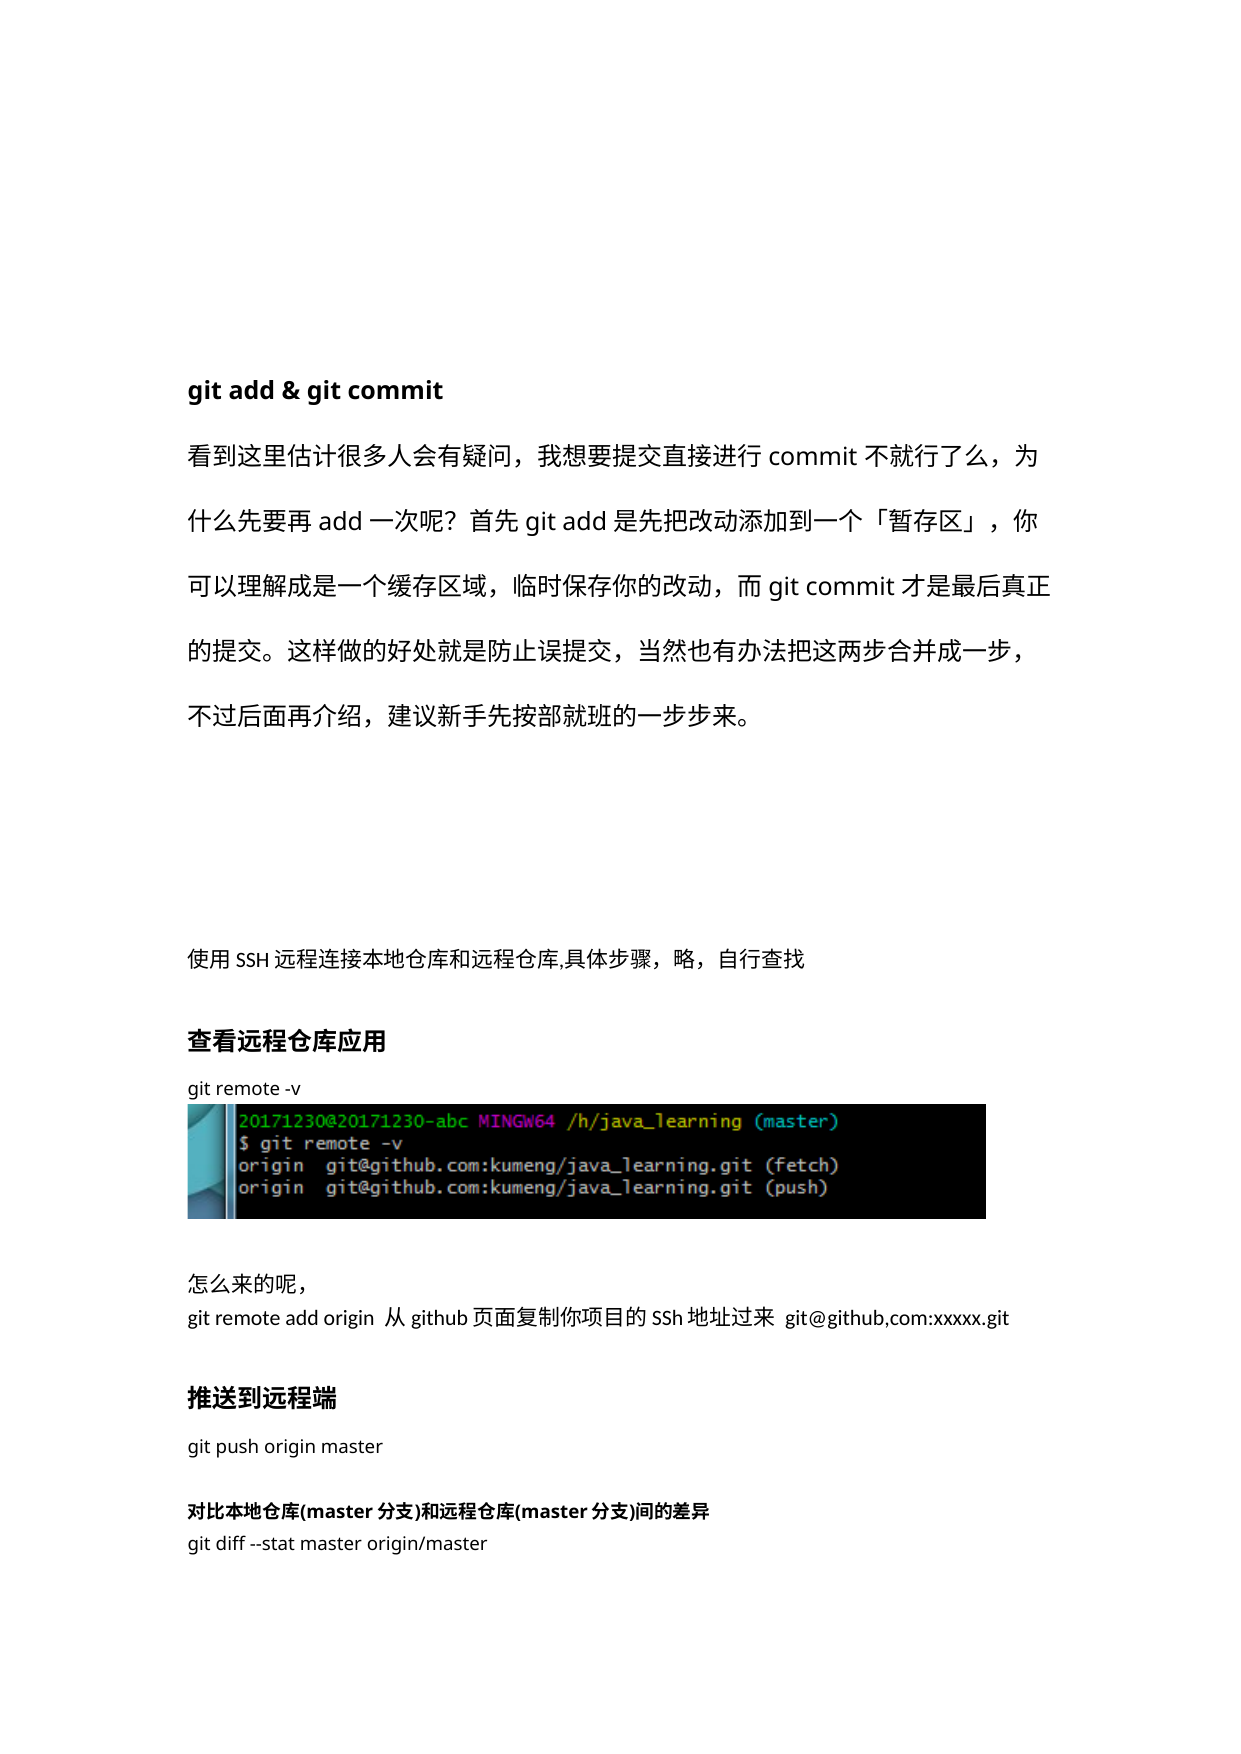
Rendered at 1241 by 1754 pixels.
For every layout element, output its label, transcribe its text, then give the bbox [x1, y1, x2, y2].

picture [187, 1104, 986, 1219]
text 使用SSH 远程连接本地仓库和远程仓库,具体步骤，略，自行查找 [187, 942, 1053, 974]
text git push origin master [187, 1429, 1053, 1462]
text 查看远程仓库应用 [187, 1007, 1053, 1072]
text git diff --stat master origin/master [187, 1527, 1053, 1559]
text 怎么来的呢， [187, 1267, 1053, 1299]
text git remote -v [187, 1072, 1053, 1104]
text 对比本地仓库(master分支)和远程仓库(master分支)间的差异 [187, 1494, 1053, 1527]
text git add & git commit 看到这里估计很多人会有疑问，我想要提交直接进行 commit 不就行了么，为什么先要再 add 一次呢？首先 git add 是先把改动添加到一个「暂存区」，你可以理解成是一个缓存区域，临时保存你的改动，而 git commit 才是最后真正的提交。这样做的好处就是防止误提交，当然也有办法把这两步合并成一步，不过后面再介绍，建议新手先按部就班的一步步来。 [187, 357, 1053, 747]
text 推送到远程端 [187, 1364, 1053, 1429]
text git remote add origin 从github页面复制你项目的SSh地址过来 git@github,com:xxxxx.git [187, 1299, 1053, 1332]
